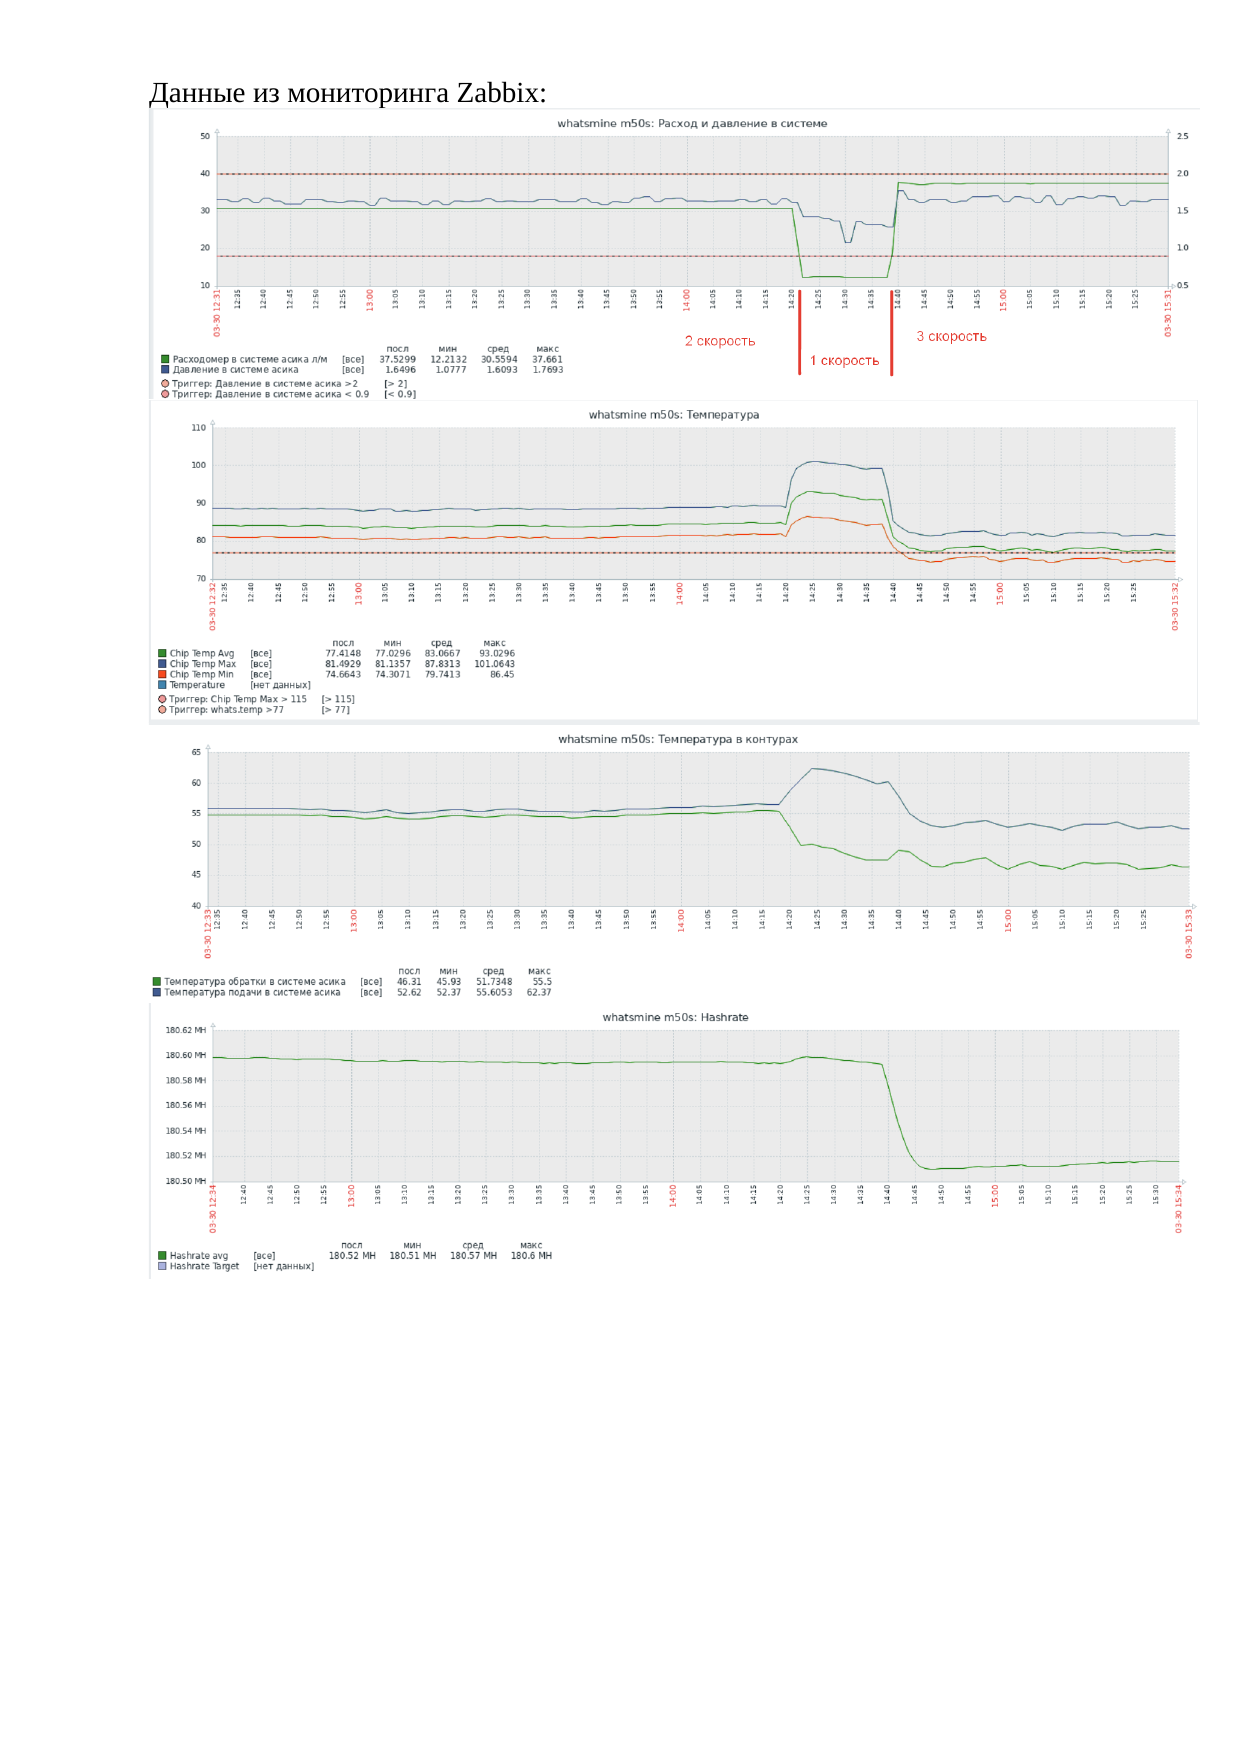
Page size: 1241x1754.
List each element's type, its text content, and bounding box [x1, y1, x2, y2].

picture [148, 108, 1200, 1279]
text Данные из мониторинга Zabbix: [75, 75, 1165, 108]
